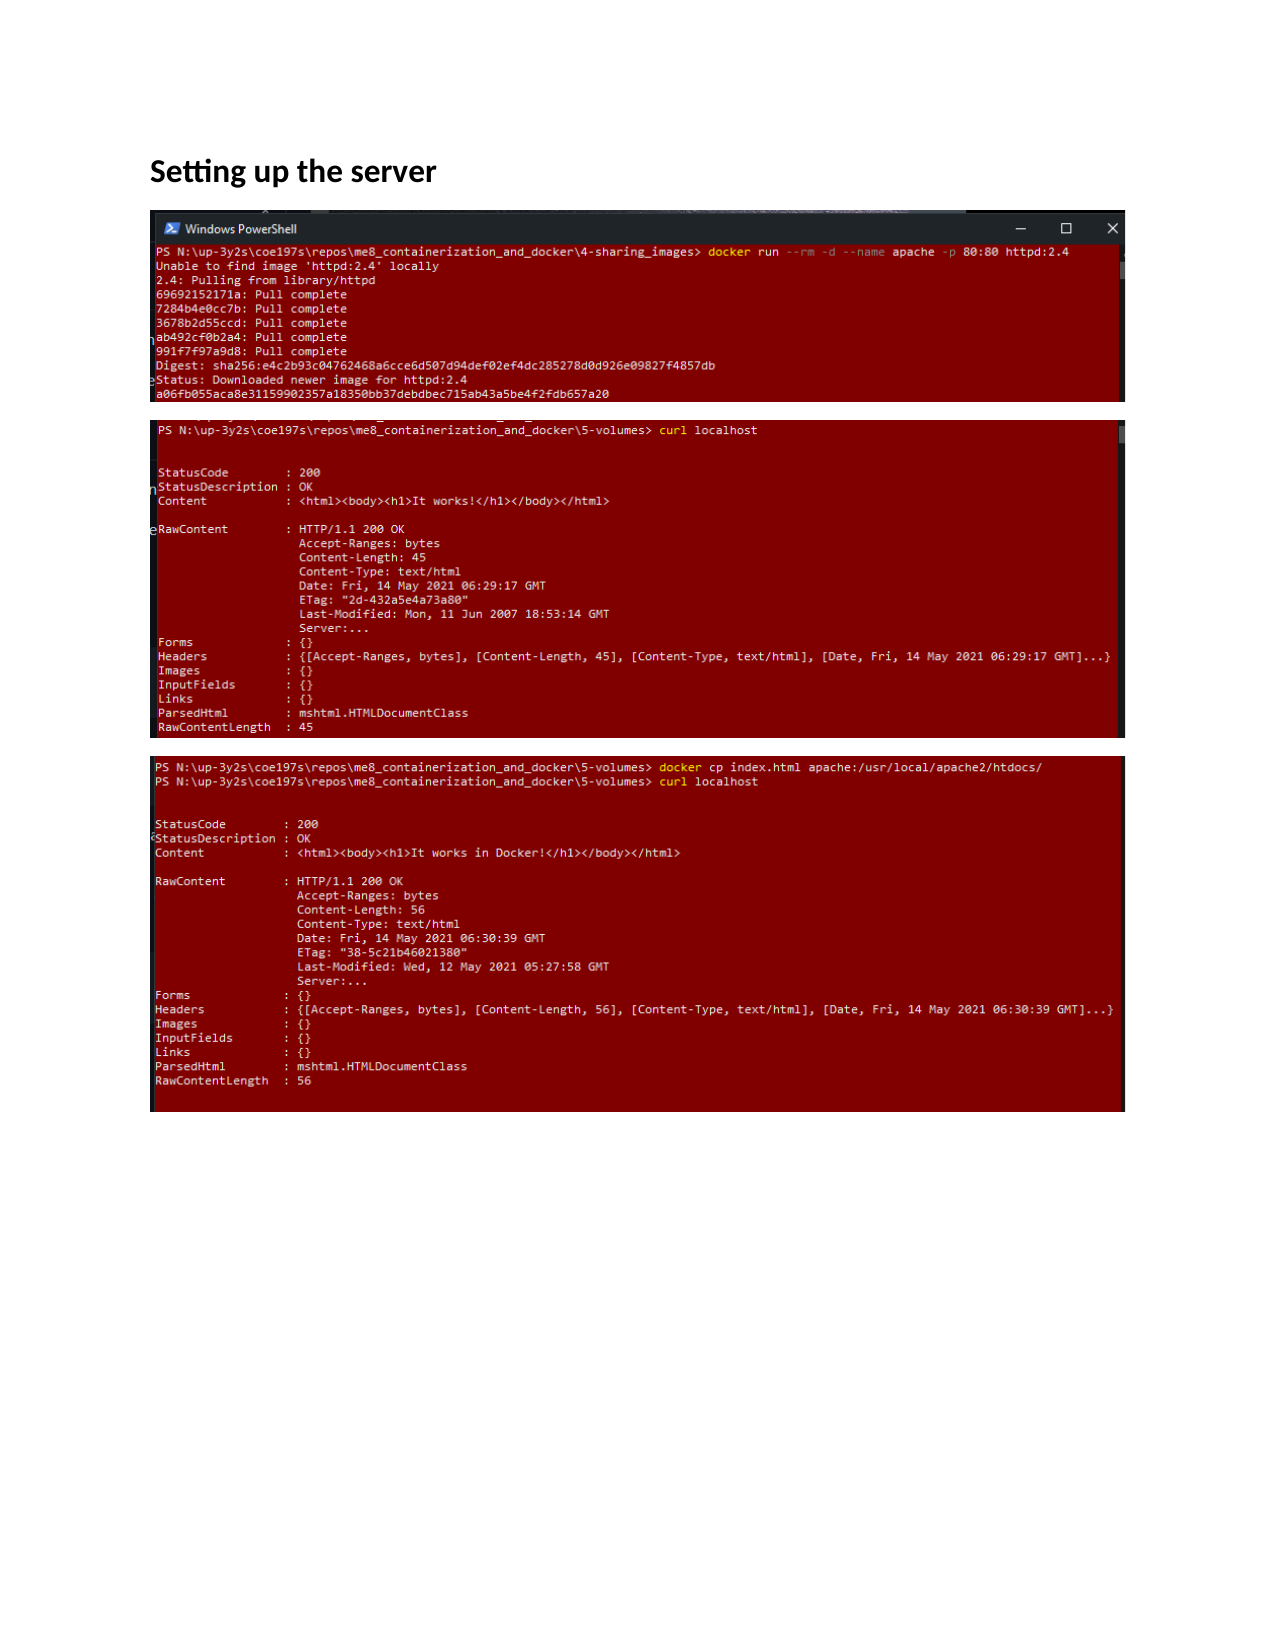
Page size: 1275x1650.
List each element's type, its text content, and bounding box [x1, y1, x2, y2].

picture [150, 756, 1125, 1112]
picture [150, 420, 1125, 738]
text Setting up the server [150, 150, 1125, 191]
picture [150, 210, 1125, 402]
